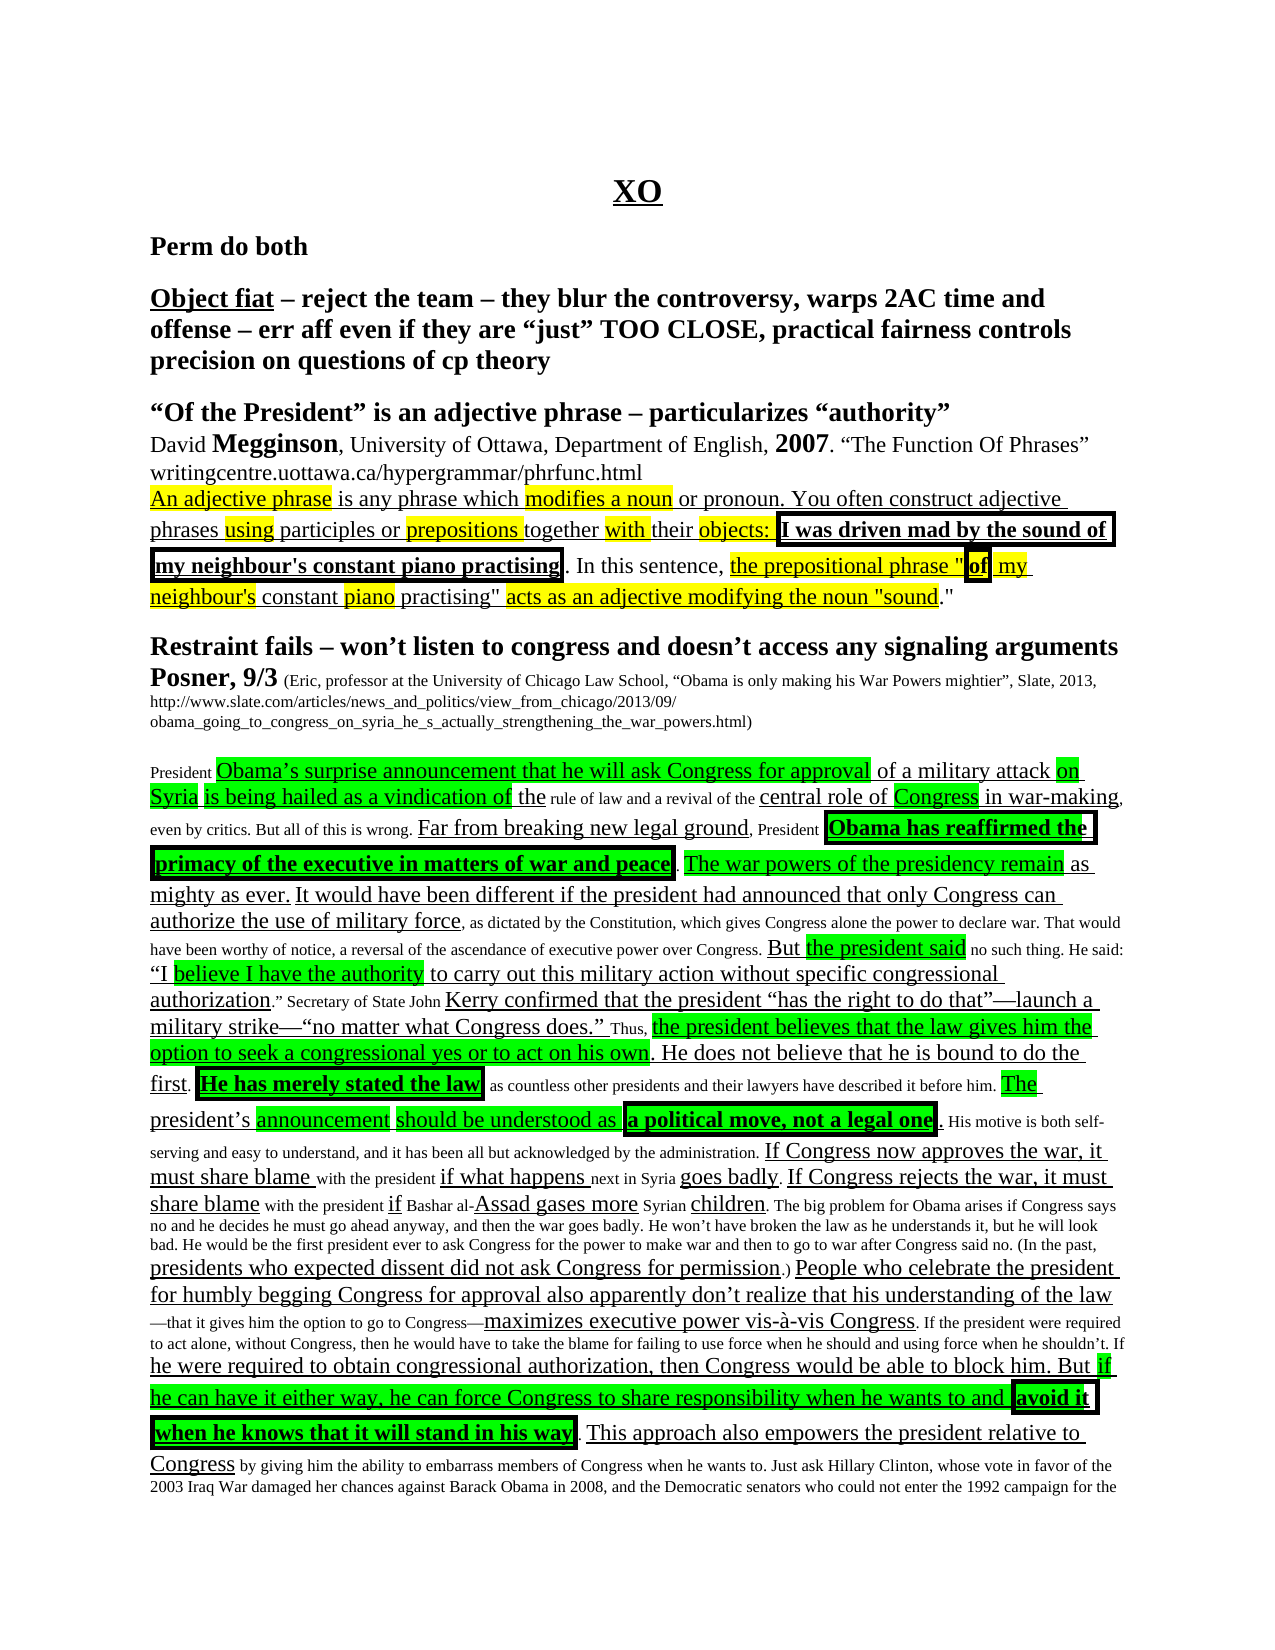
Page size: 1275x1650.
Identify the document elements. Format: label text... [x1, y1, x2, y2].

subtitle “Of the President” is an adjective phrase – particularizes “authority” [150, 396, 1125, 427]
subtitle Perm do both [150, 230, 1125, 261]
text An adjective phrase is any phrase which modifies a noun or pronoun. You often construct adjective phrases using participles or prepositions together with their objects: I was driven mad by the sound of my neighbour's constant piano practising. In this sentence, the prepositional phrase "of my neighbour's constant piano practising" acts as an adjective modifying the noun "sound." [150, 485, 1125, 609]
subtitle XO [150, 171, 1125, 209]
subtitle Object fiat – reject the team – they blur the controversy, warps 2AC time and offense – err aff even if they are “just” TOO CLOSE, practical fairness controls precision on questions of cp theory [150, 282, 1125, 375]
subtitle Restraint fails – won’t listen to congress and doesn’t access any signaling arguments [150, 630, 1125, 661]
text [150, 757, 1125, 1496]
text Posner, 9/3 (Eric, professor at the University of Chicago Law School, “Obama is only making his War Powers mightier”, Slate, 2013, http://www.slate.com/articles/news_and_politics/view_from_chicago/2013/09/obama_going_to_congress_on_syria_he_s_actually_strengthening_the_war_powers.html) [150, 661, 1125, 731]
text David Megginson, University of Ottawa, Department of English, 2007. “The Function Of Phrases” writingcentre.uottawa.ca/hypergrammar/phrfunc.html [150, 427, 1125, 485]
